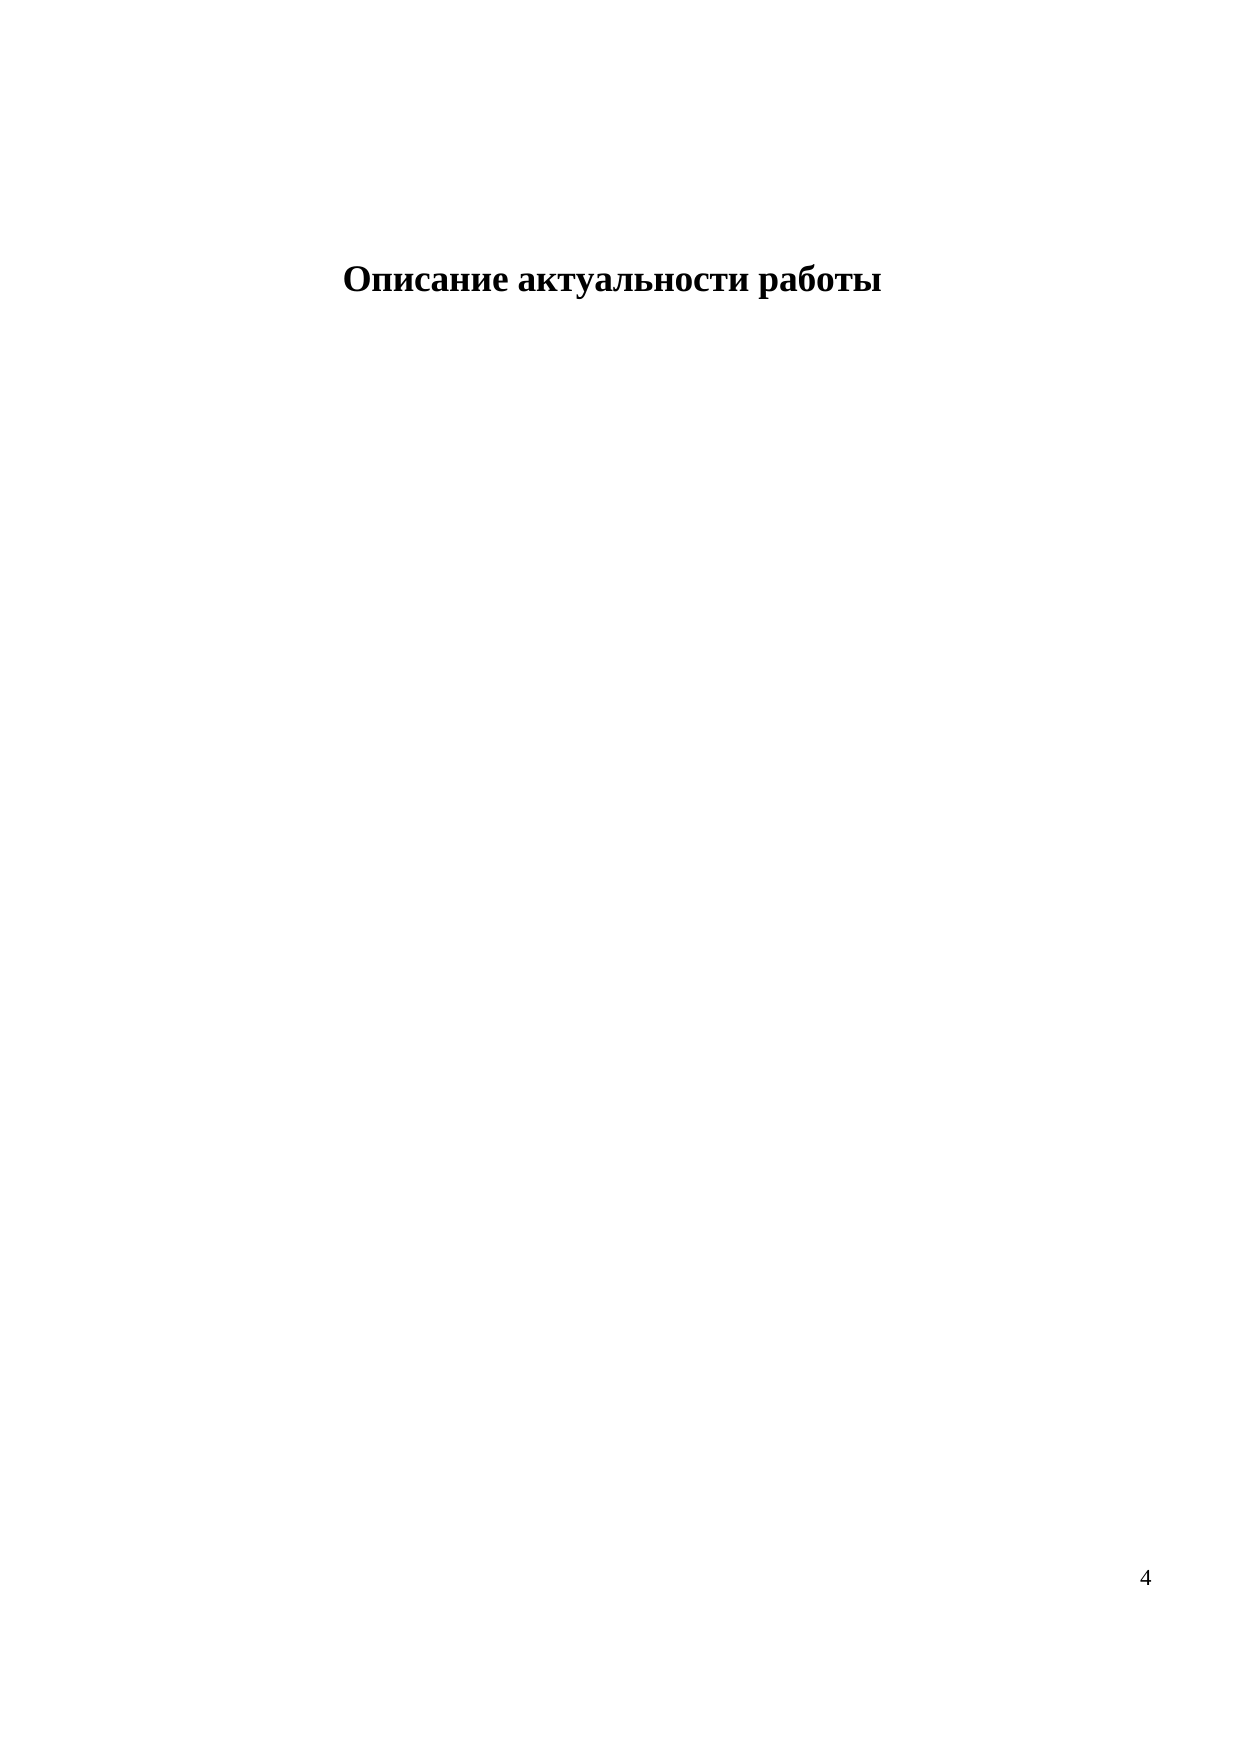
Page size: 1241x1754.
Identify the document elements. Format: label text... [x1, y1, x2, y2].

subtitle Описание актуальности работы [73, 257, 1152, 300]
